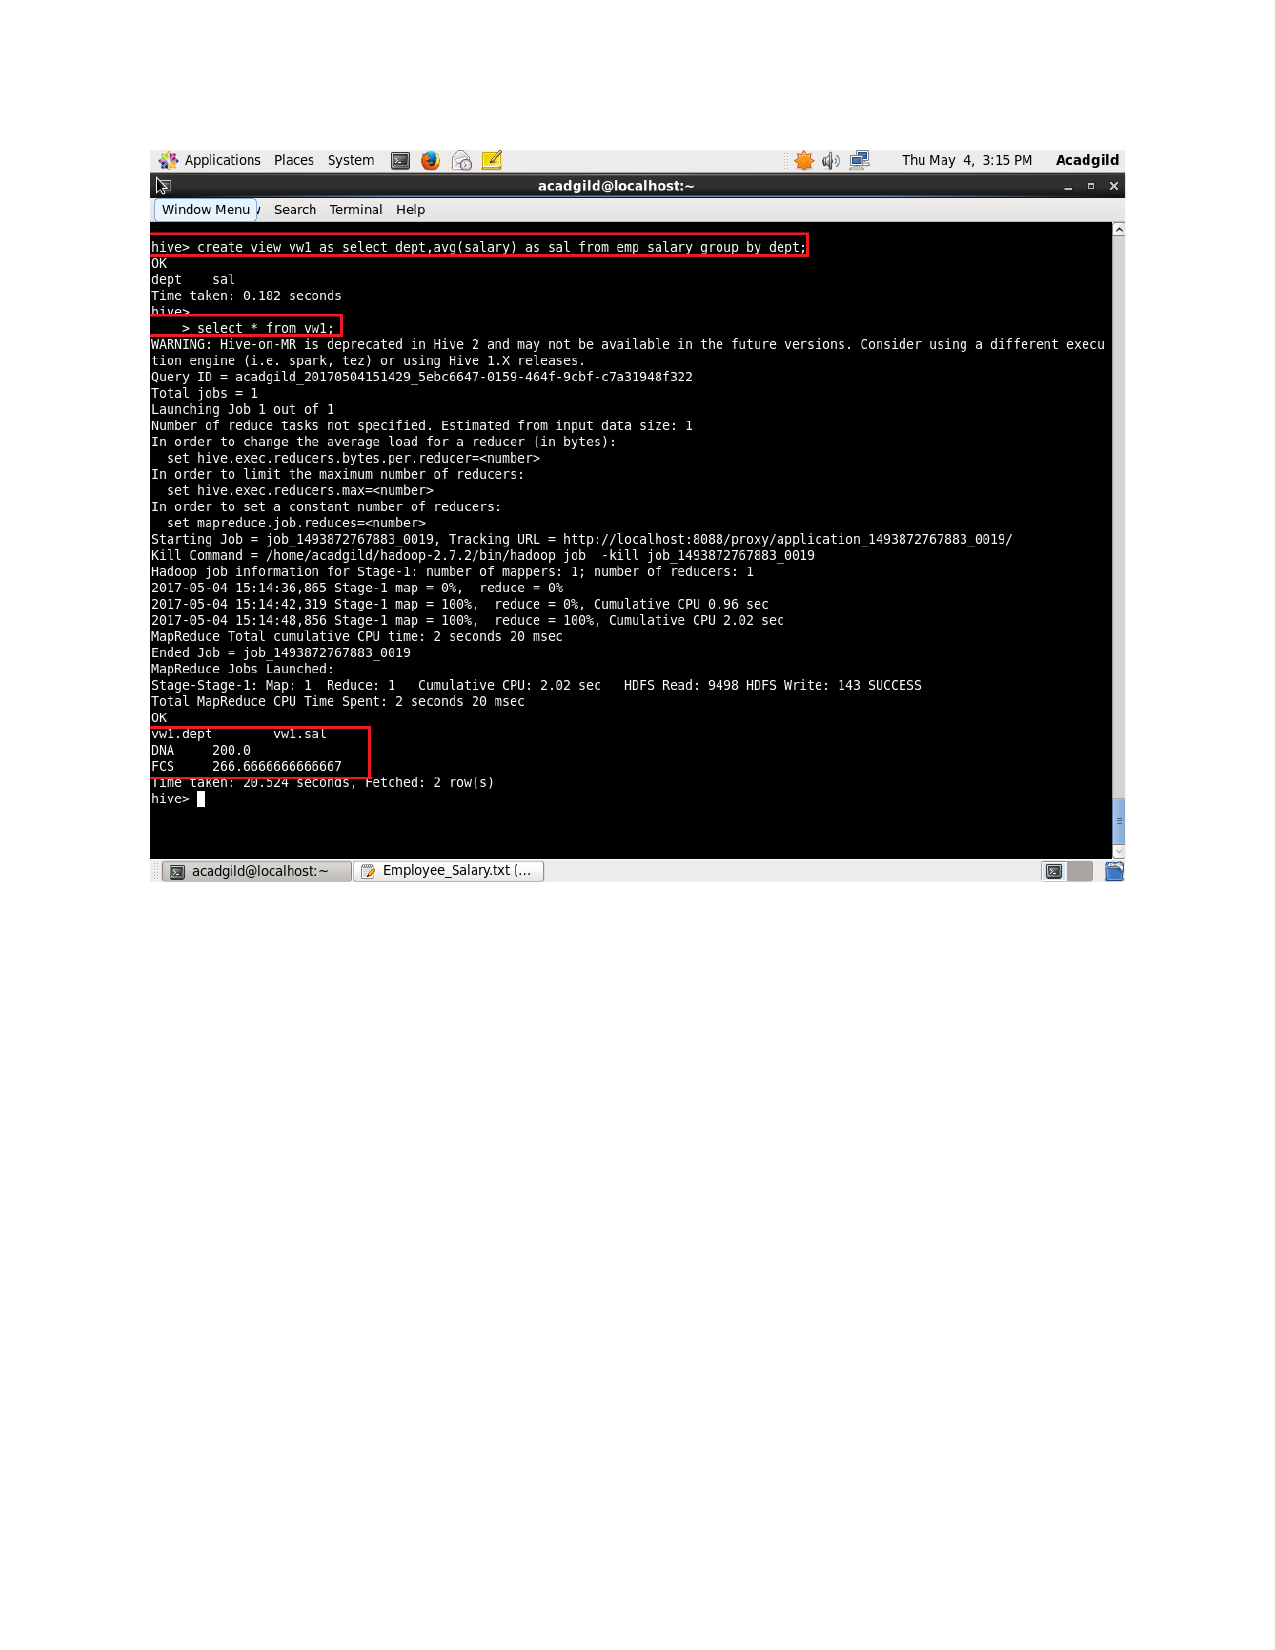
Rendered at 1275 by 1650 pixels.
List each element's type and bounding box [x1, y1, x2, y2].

picture [150, 150, 1125, 882]
